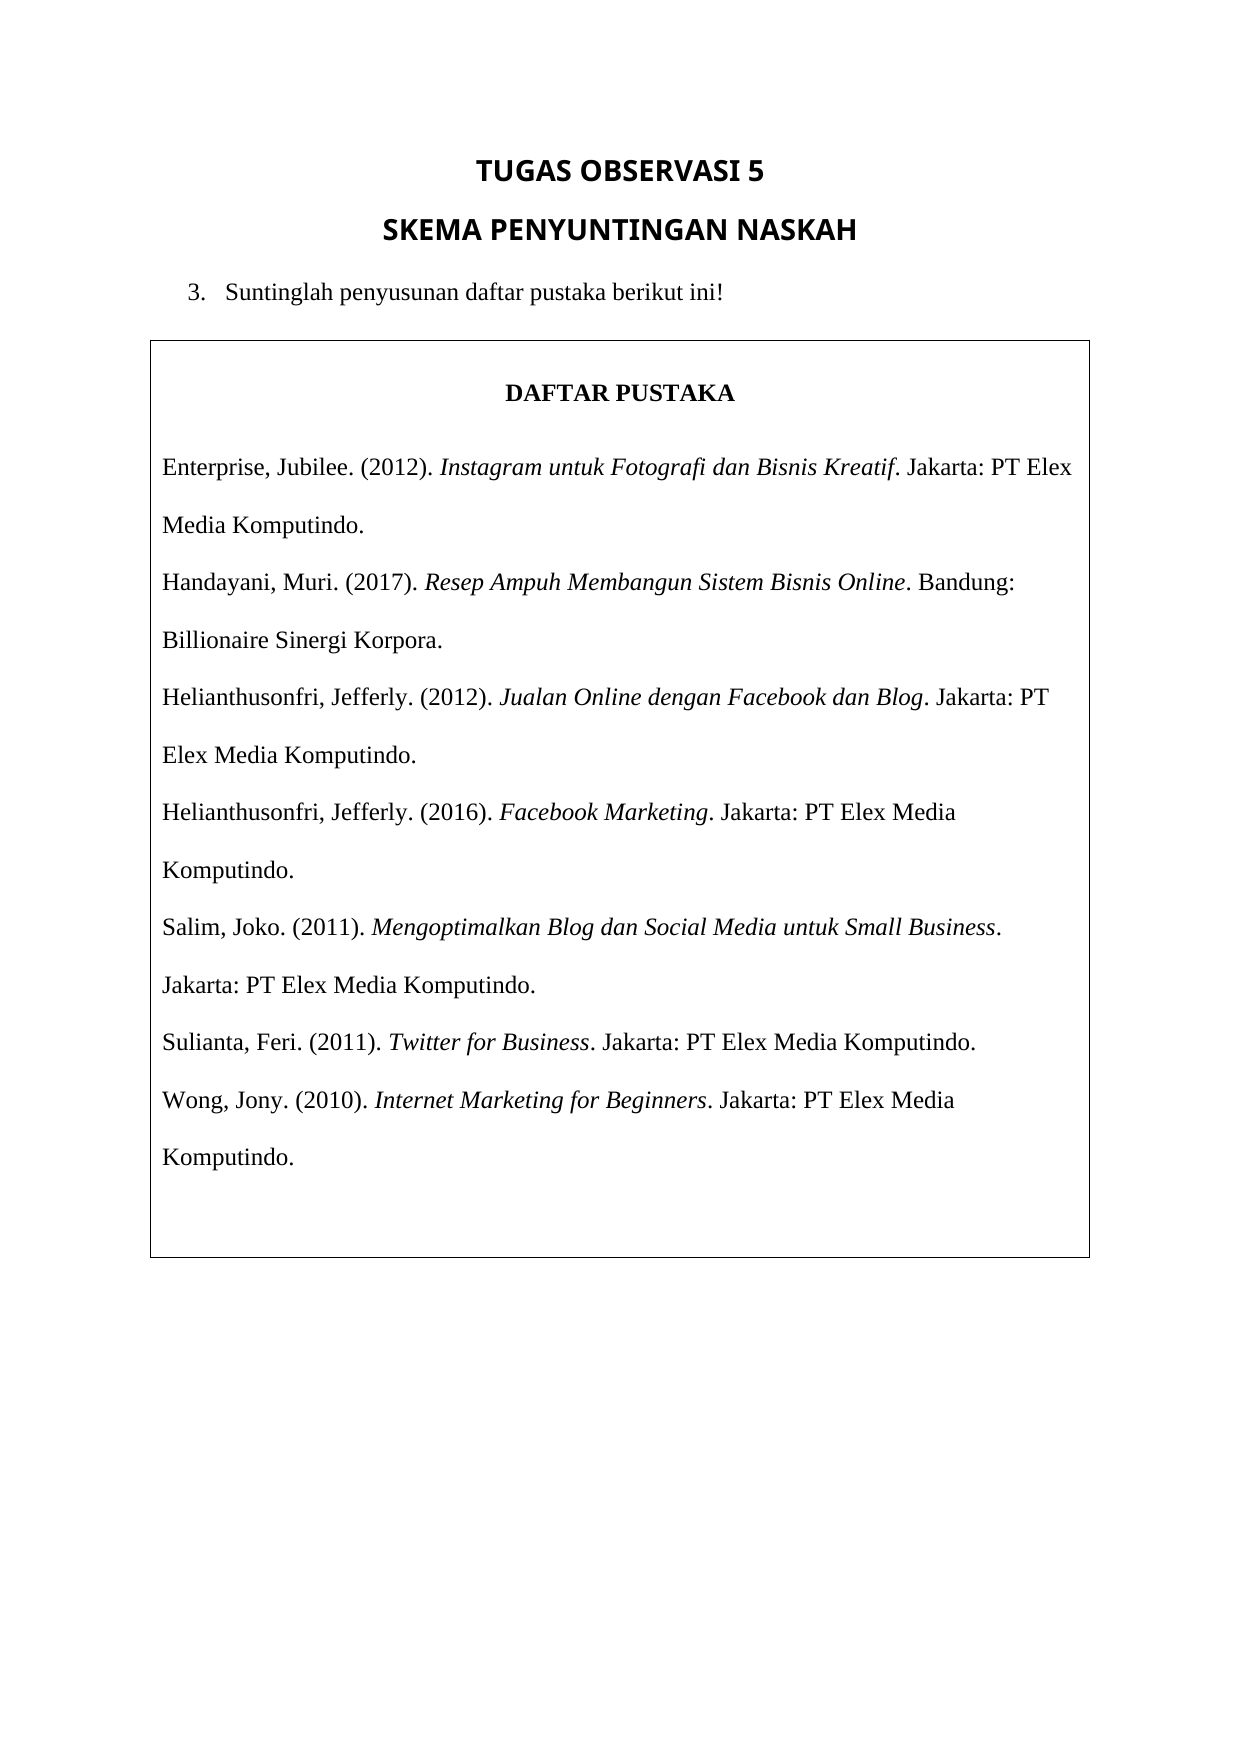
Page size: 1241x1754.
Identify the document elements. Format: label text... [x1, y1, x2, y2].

text TUGAS OBSERVASI 5 [150, 150, 1090, 190]
table_header DAFTAR PUSTAKA Enterprise, 2012. Instagram Fotografi dan Bisnis Kreatif. Jakarta: PT Elex Media Komputindo. Handayani, 2017. Resep Ampuh Membangun Sistem Bisnis Online. Bandung: Billionaire Sinergi Korpora. Helianthusonfri, . 2012. Jualan Online engan Facebook dan Blog. Jakarta: PT Elex Media Komputindo. Helianthusonfri, . 2016. Facebook Marketing. Jakarta: PT Elex Media Komputindo. Sulianta, . 2011. Twitter for Business. Jakarta: PT Elex Media Komputindo. Wong, . 2010. Internet Marketing for Beginners. Jakarta: PT Elex Media Komputindo. [151, 341, 1089, 1257]
list Suntinglah penyusunan daftar pustaka berikut ini! [187, 277, 1090, 306]
text SKEMA PENYUNTINGAN NASKAH [150, 209, 1090, 249]
